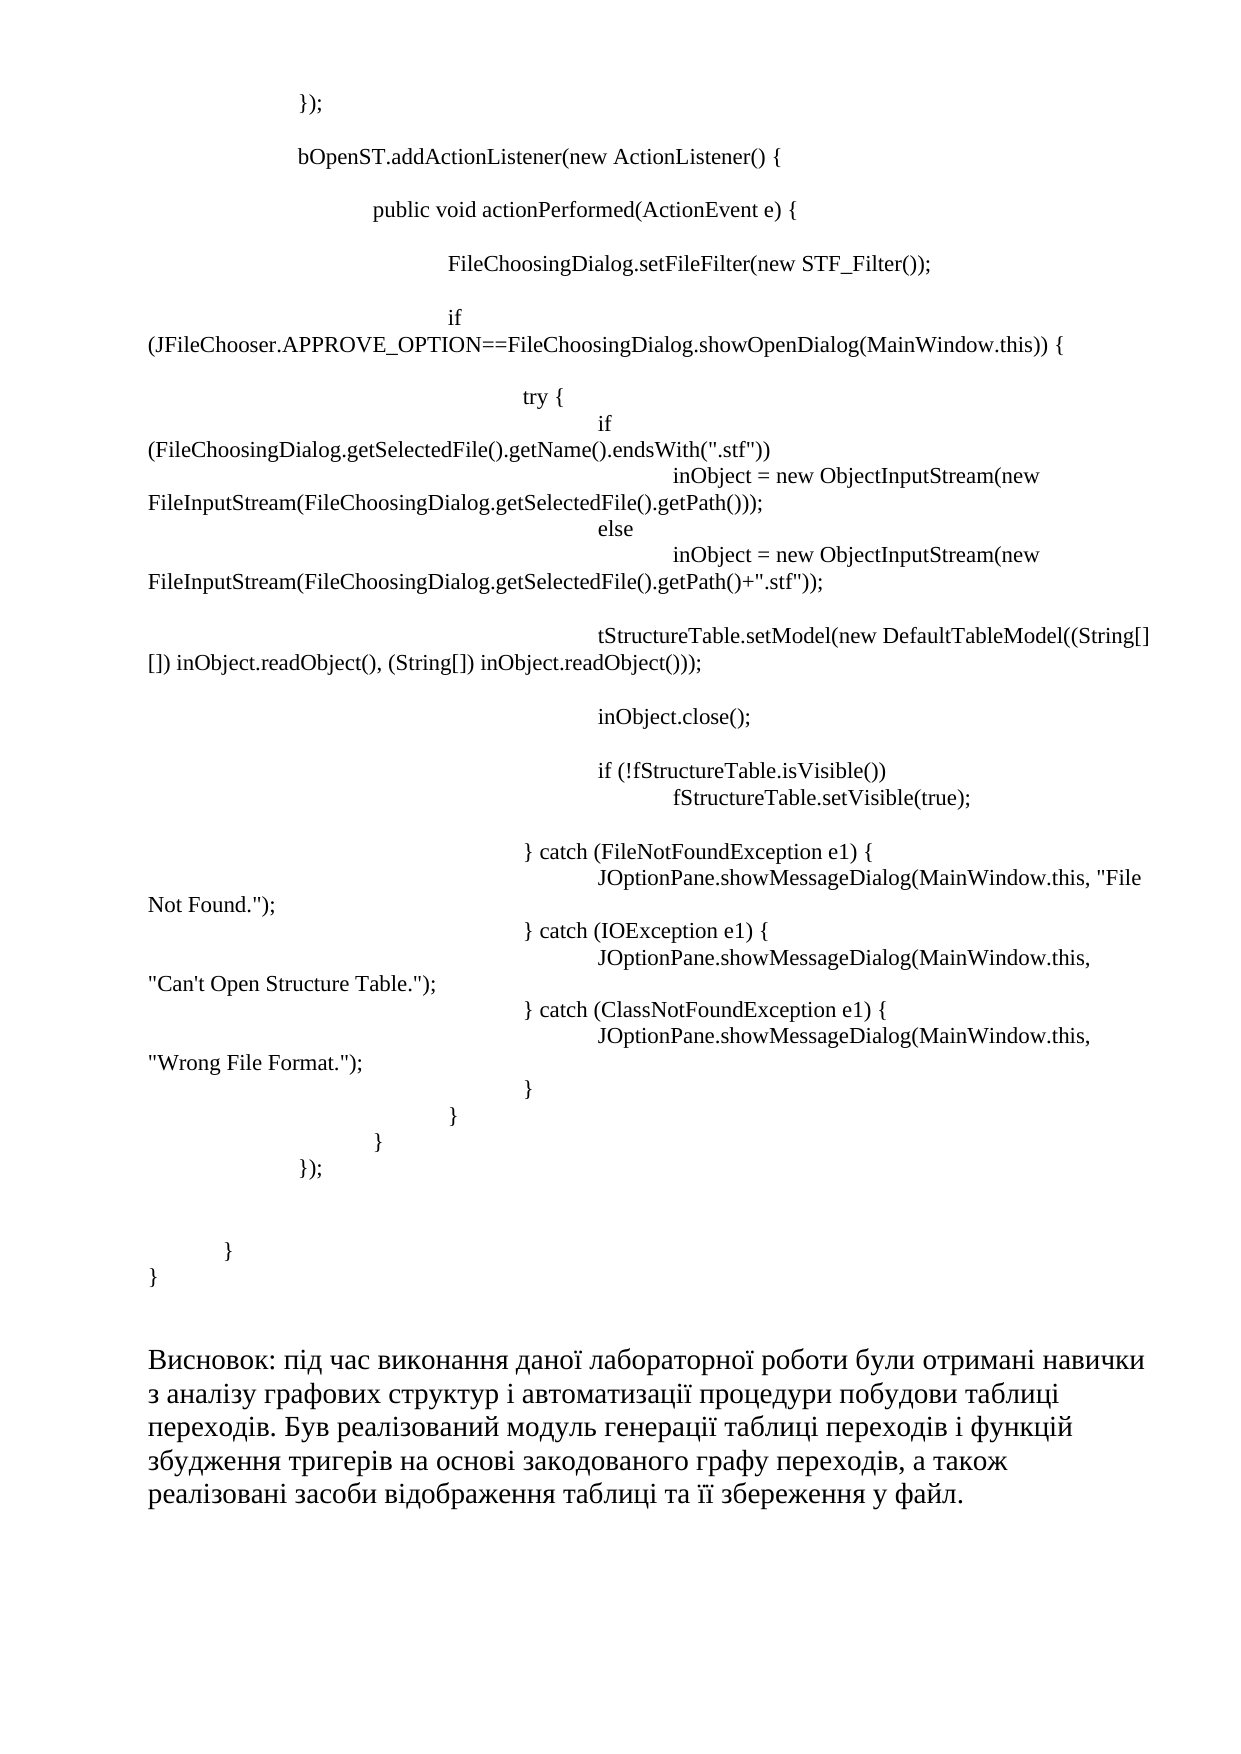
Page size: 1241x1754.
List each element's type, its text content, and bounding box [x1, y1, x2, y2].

text } catch (IOException e1) { [148, 917, 1152, 943]
text tStructureTable.setModel(new DefaultTableModel((String[][]) inObject.readObject(), (String[]) inObject.readObject())); [148, 622, 1152, 675]
text inObject = new ObjectInputStream(new FileInputStream(FileChoosingDialog.getSelectedFile().getPath())); [148, 462, 1152, 515]
text FileChoosingDialog.setFileFilter(new STF_Filter()); [148, 250, 1152, 276]
text } [148, 1237, 1152, 1263]
text }); [148, 88, 1152, 115]
text } [148, 1102, 1152, 1128]
text if (FileChoosingDialog.getSelectedFile().getName().endsWith(".stf")) [148, 410, 1152, 462]
text Висновок: під час виконання даної лабораторної роботи були отримані навички з аналізу графових структур і автоматизації процедури побудови таблиці переходів. Був реалізований модуль генерації таблиці переходів і функцій збудження тригерів на основі закодованого графу переходів, а також реалізовані засоби відображення таблиці та її збереження у файл. [148, 1342, 1152, 1510]
text else [148, 515, 1152, 542]
text JOptionPane.showMessageDialog(MainWindow.this, "Wrong File Format."); [148, 1023, 1152, 1075]
text } [148, 1128, 1152, 1154]
text } [148, 1075, 1152, 1102]
text inObject.close(); [148, 703, 1152, 729]
text }); [148, 1154, 1152, 1181]
text public void actionPerformed(ActionEvent e) { [148, 196, 1152, 222]
text } catch (FileNotFoundException e1) { [148, 838, 1152, 864]
text if (JFileChooser.APPROVE_OPTION==FileChoosingDialog.showOpenDialog(MainWindow.this)) { [148, 304, 1152, 357]
text } [148, 1263, 1152, 1289]
text JOptionPane.showMessageDialog(MainWindow.this, "File Not Found."); [148, 864, 1152, 917]
text } catch (ClassNotFoundException e1) { [148, 996, 1152, 1023]
text JOptionPane.showMessageDialog(MainWindow.this, "Can't Open Structure Table."); [148, 943, 1152, 996]
text try { [148, 383, 1152, 410]
text fStructureTable.setVisible(true); [148, 784, 1152, 810]
text bOpenST.addActionListener(new ActionListener() { [148, 143, 1152, 169]
text inObject = new ObjectInputStream(new FileInputStream(FileChoosingDialog.getSelectedFile().getPath()+".stf")); [148, 542, 1152, 594]
text if (!fStructureTable.isVisible()) [148, 757, 1152, 784]
